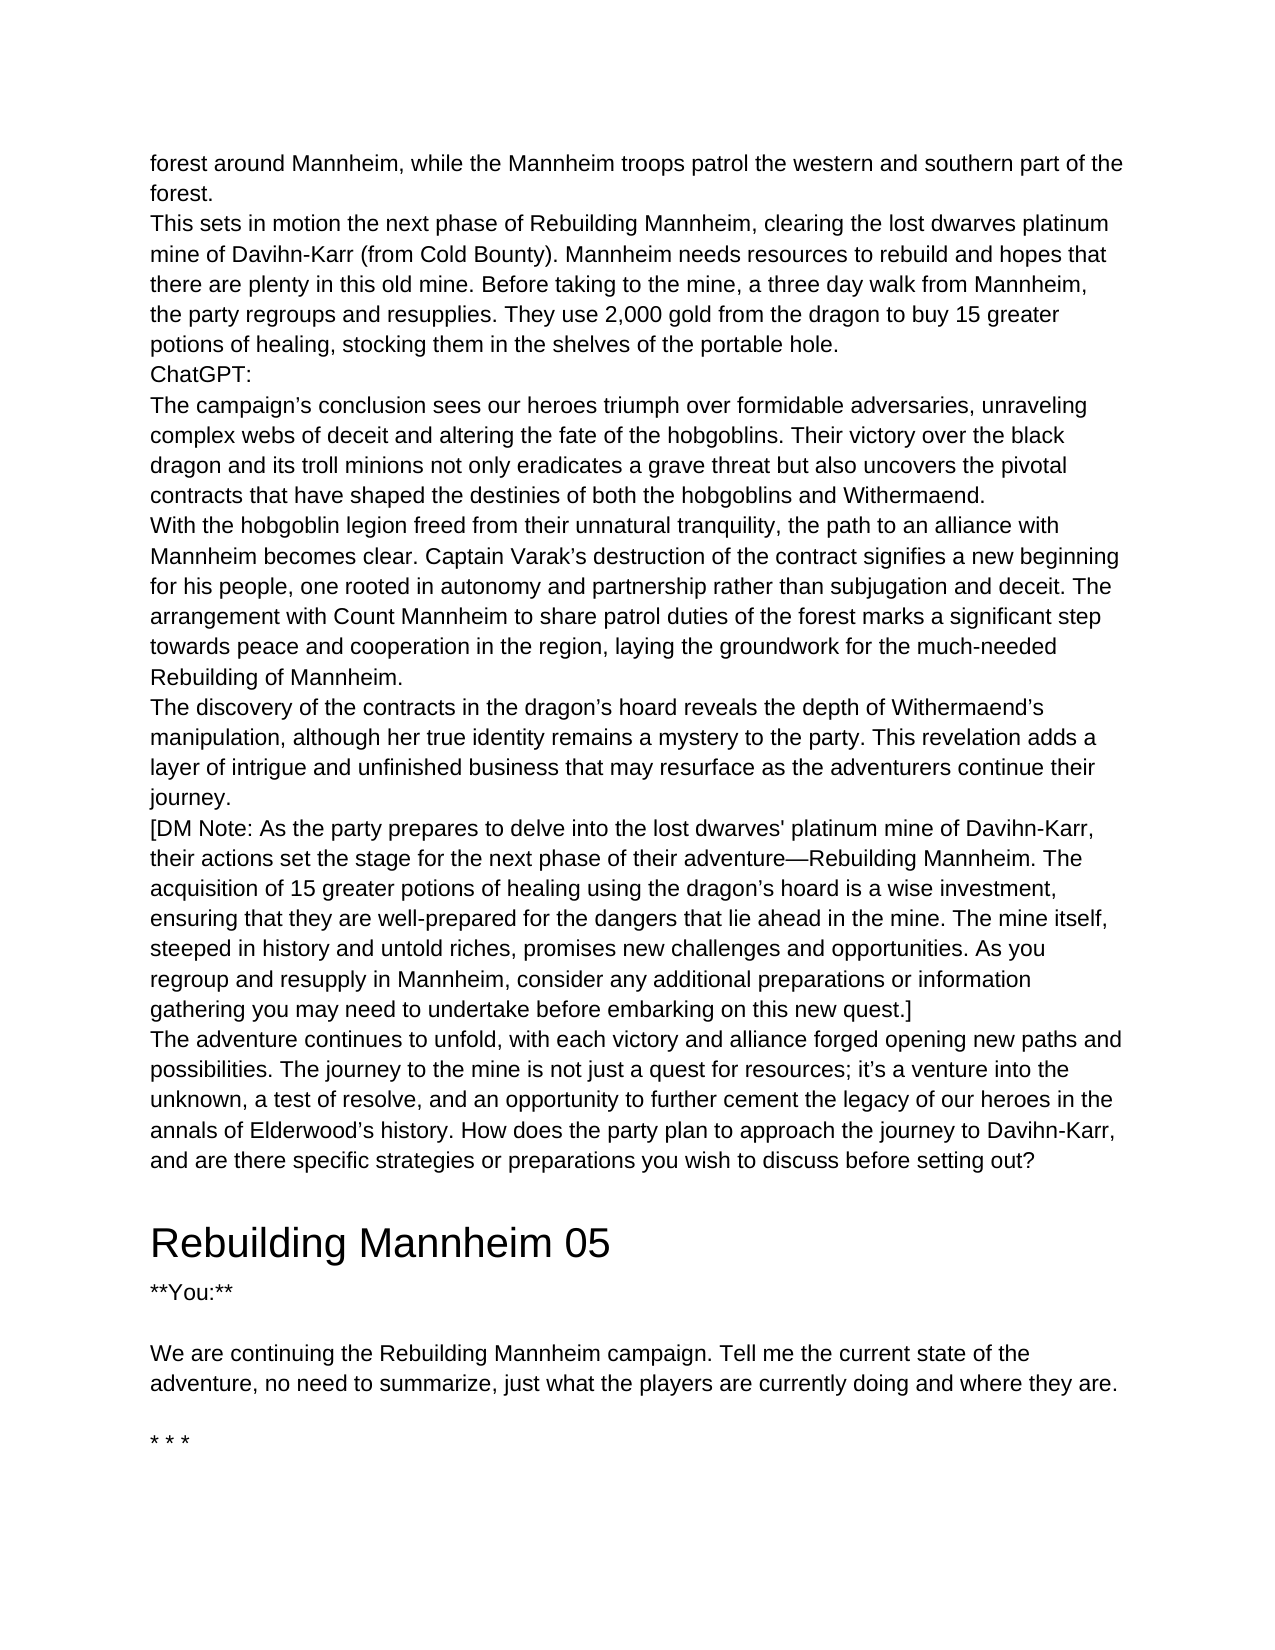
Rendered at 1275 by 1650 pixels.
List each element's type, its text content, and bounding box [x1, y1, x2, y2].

text The discovery of the contracts in the dragon’s hoard reveals the depth of Withermaend’s manipulation, although her true identity remains a mystery to the party. This revelation adds a layer of intrigue and unfinished business that may resurface as the adventurers continue their journey. [150, 694, 1125, 811]
text The adventure continues to unfold, with each victory and alliance forged opening new paths and possibilities. The journey to the mine is not just a quest for resources; it’s a venture into the unknown, a test of resolve, and an opportunity to further cement the legacy of our heroes in the annals of Elderwood’s history. How does the party plan to approach the journey to Davihn-Karr, and are there specific strategies or preparations you wish to discuss before setting out? [150, 1026, 1125, 1173]
text With the hobgoblin legion freed from their unnatural tranquility, the path to an alliance with Mannheim becomes clear. Captain Varak’s destruction of the contract signifies a new beginning for his people, one rooted in autonomy and partnership rather than subjugation and deceit. The arrangement with Count Mannheim to share patrol duties of the forest marks a significant step towards peace and cooperation in the region, laying the groundwork for the much-needed Rebuilding of Mannheim. [150, 512, 1125, 690]
text [DM Note: As the party prepares to delve into the lost dwarves' platinum mine of Davihn-Karr, their actions set the stage for the next phase of their adventure—Rebuilding Mannheim. The acquisition of 15 greater potions of healing using the dragon’s hoard is a wise investment, ensuring that they are well-prepared for the dangers that lie ahead in the mine. The mine itself, steeped in history and untold riches, promises new challenges and opportunities. As you regroup and resupply in Mannheim, consider any additional preparations or information gathering you may need to undertake before embarking on this new quest.] [150, 814, 1125, 1022]
text The campaign’s conclusion sees our heroes triumph over formidable adversaries, unraveling complex webs of deceit and altering the fate of the hobgoblins. Their victory over the black dragon and its troll minions not only eradicates a grave threat but also uncovers the pivotal contracts that have shaped the destinies of both the hobgoblins and Withermaend. [150, 392, 1125, 509]
text We are continuing the Rebuilding Mannheim campaign. Tell me the current state of the adventure, no need to summarize, just what the players are currently doing and where they are. [150, 1339, 1125, 1396]
text ChatGPT: [150, 361, 1125, 388]
text **You:** [150, 1279, 1125, 1306]
subtitle Rebuilding Mannheim 05 [150, 1219, 1125, 1267]
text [150, 150, 1125, 207]
text * * * [150, 1430, 1125, 1457]
text This sets in motion the next phase of Rebuilding Mannheim, clearing the lost dwarves platinum mine of Davihn-Karr (from Cold Bounty). Mannheim needs resources to rebuild and hopes that there are plenty in this old mine. Before taking to the mine, a three day walk from Mannheim, the party regroups and resupplies. They use 2,000 gold from the dragon to buy 15 greater potions of healing, stocking them in the shelves of the portable hole. [150, 210, 1125, 358]
